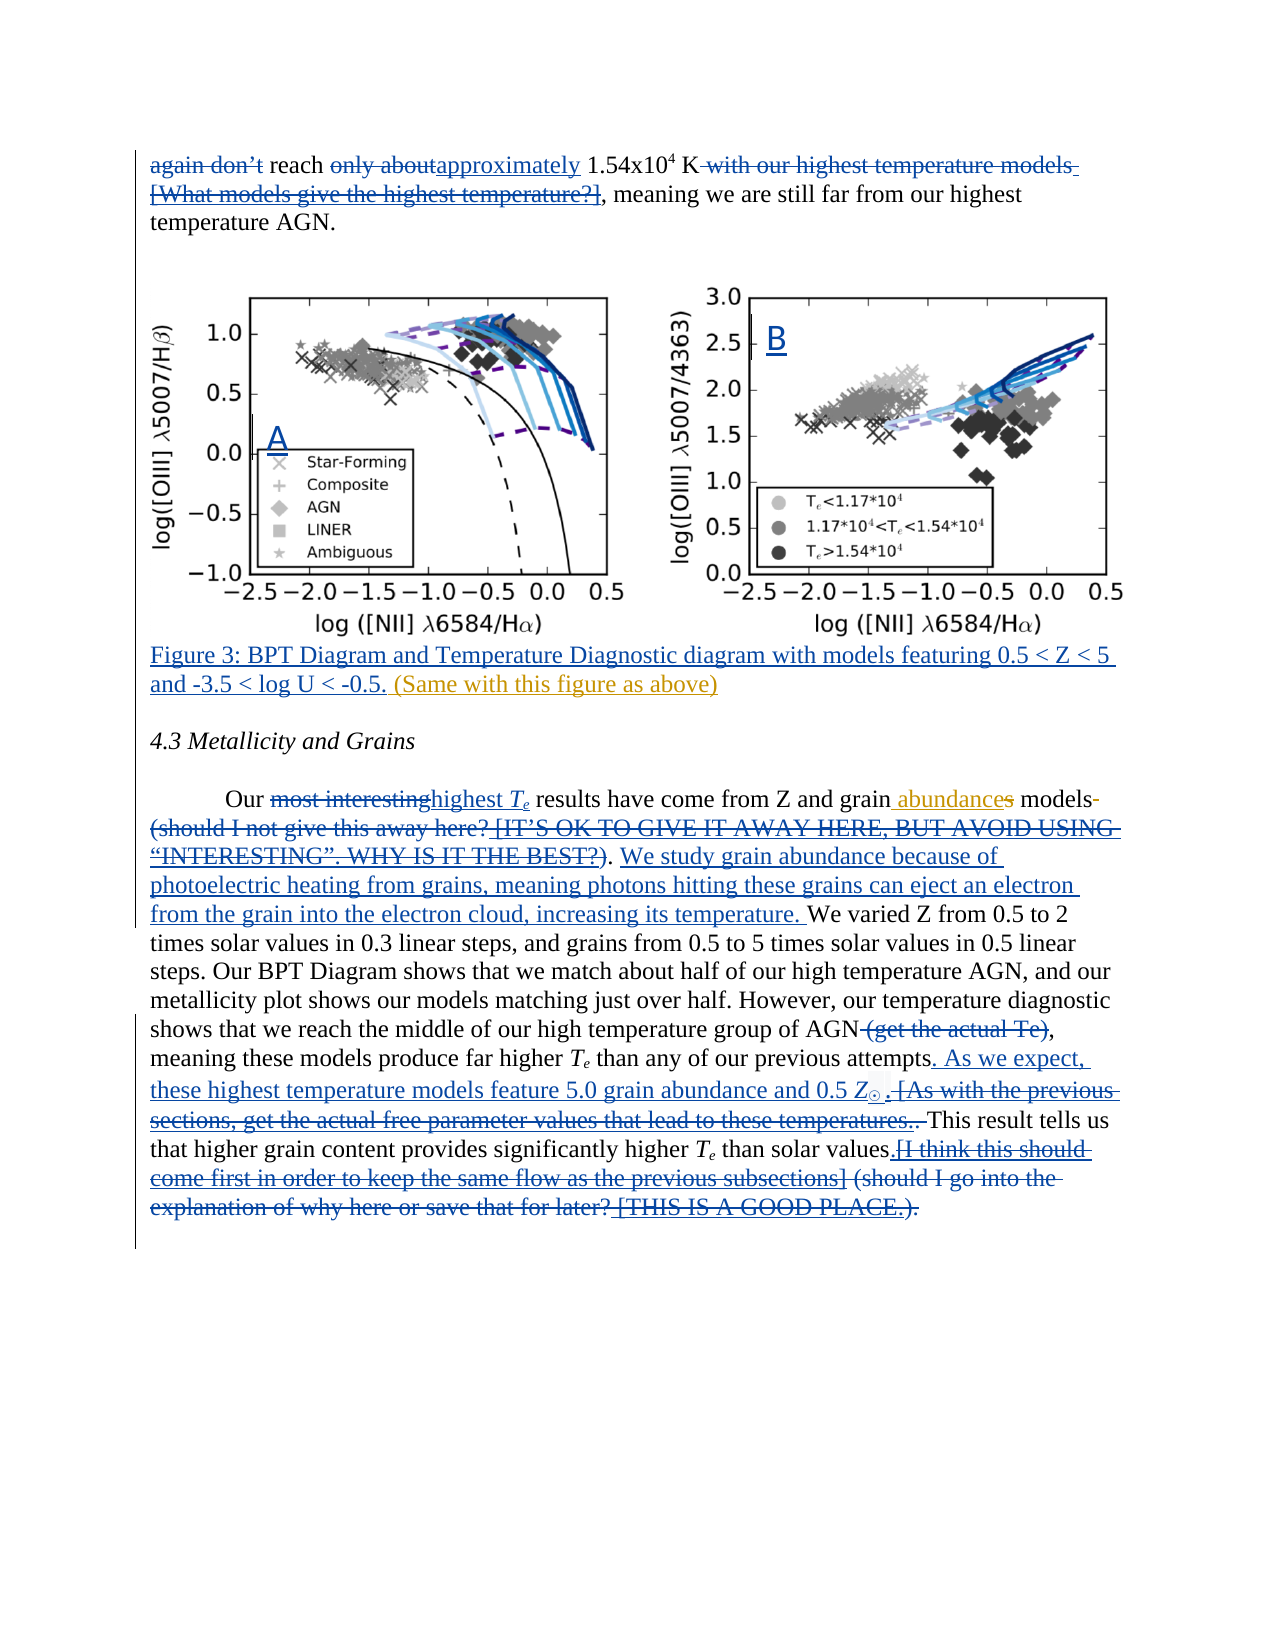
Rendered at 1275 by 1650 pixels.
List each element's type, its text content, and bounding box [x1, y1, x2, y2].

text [150, 150, 1125, 236]
picture [150, 280, 1126, 639]
text Our results have come from Z and grain models. We varied Z from 0.5 to 2 times solar values in 0.3 linear steps, and grains from 0.5 to 5 times solar values in 0.5 linear steps. Our BPT Diagram shows that we match about half of our high temperature AGN, and our metallicity plot shows our models matching just over half. However, our temperature diagnostic shows that we reach the middle of our high temperature group of AGN, meaning these models produce far higher Te than any of our previous attemptsThis result tells us that higher grain content provides significantly higher Te than solar values [150, 784, 1125, 1221]
text 4.3 Metallicity and Grains [150, 726, 1125, 755]
